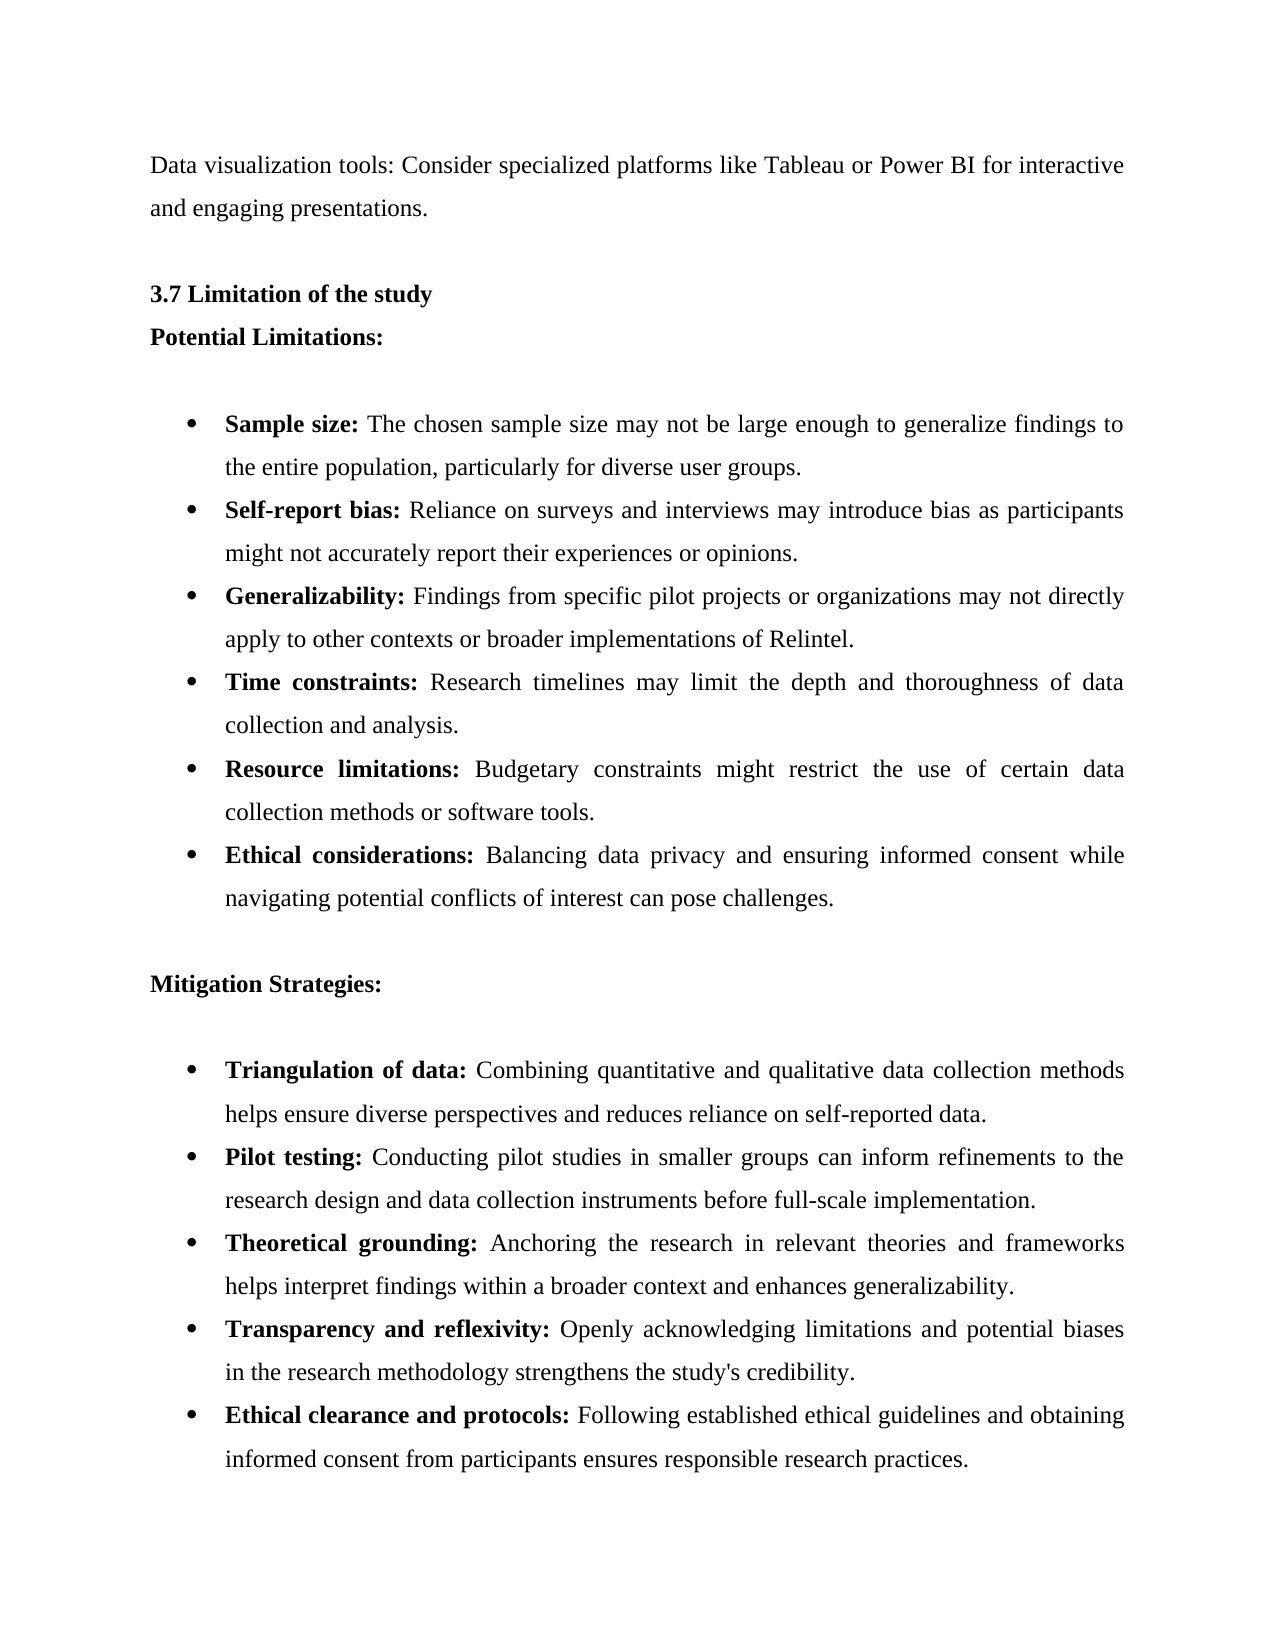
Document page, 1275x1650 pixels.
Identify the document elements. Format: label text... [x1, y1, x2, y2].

list Theoretical grounding: Anchoring the research in relevant theories and frameworks helps interpret findings within a broader context and enhances generalizability. [187, 1228, 1125, 1300]
list Sample size: The chosen sample size may not be large enough to generalize findings to the entire population, particularly for diverse user groups. [187, 409, 1125, 481]
text 3.7 Limitation of the study [150, 279, 1125, 308]
list Resource limitations: Budgetary constraints might restrict the use of certain data collection methods or software tools. [187, 754, 1125, 826]
list Transparency and reflexivity: Openly acknowledging limitations and potential biases in the research methodology strengthens the study's credibility. [187, 1314, 1125, 1386]
list Triangulation of data: Combining quantitative and qualitative data collection methods helps ensure diverse perspectives and reduces reliance on self-reported data. [187, 1056, 1125, 1127]
list Ethical clearance and protocols: Following established ethical guidelines and obtaining informed consent from participants ensures responsible research practices. [187, 1401, 1125, 1472]
list Self-report bias: Reliance on surveys and interviews may introduce bias as participants might not accurately report their experiences or opinions. [187, 495, 1125, 567]
text Data visualization tools: Consider specialized platforms like Tableau or Power BI for interactive and engaging presentations. [150, 150, 1125, 222]
text Potential Limitations: [150, 322, 1125, 351]
list Pilot testing: Conducting pilot studies in smaller groups can inform refinements to the research design and data collection instruments before full-scale implementation. [187, 1142, 1125, 1214]
list Generalizability: Findings from specific pilot projects or organizations may not directly apply to other contexts or broader implementations of Relintel. [187, 581, 1125, 653]
list Time constraints: Research timelines may limit the depth and thoroughness of data collection and analysis. [187, 667, 1125, 739]
list Ethical considerations: Balancing data privacy and ensuring informed consent while navigating potential conflicts of interest can pose challenges. [187, 840, 1125, 912]
text Mitigation Strategies: [150, 969, 1125, 998]
